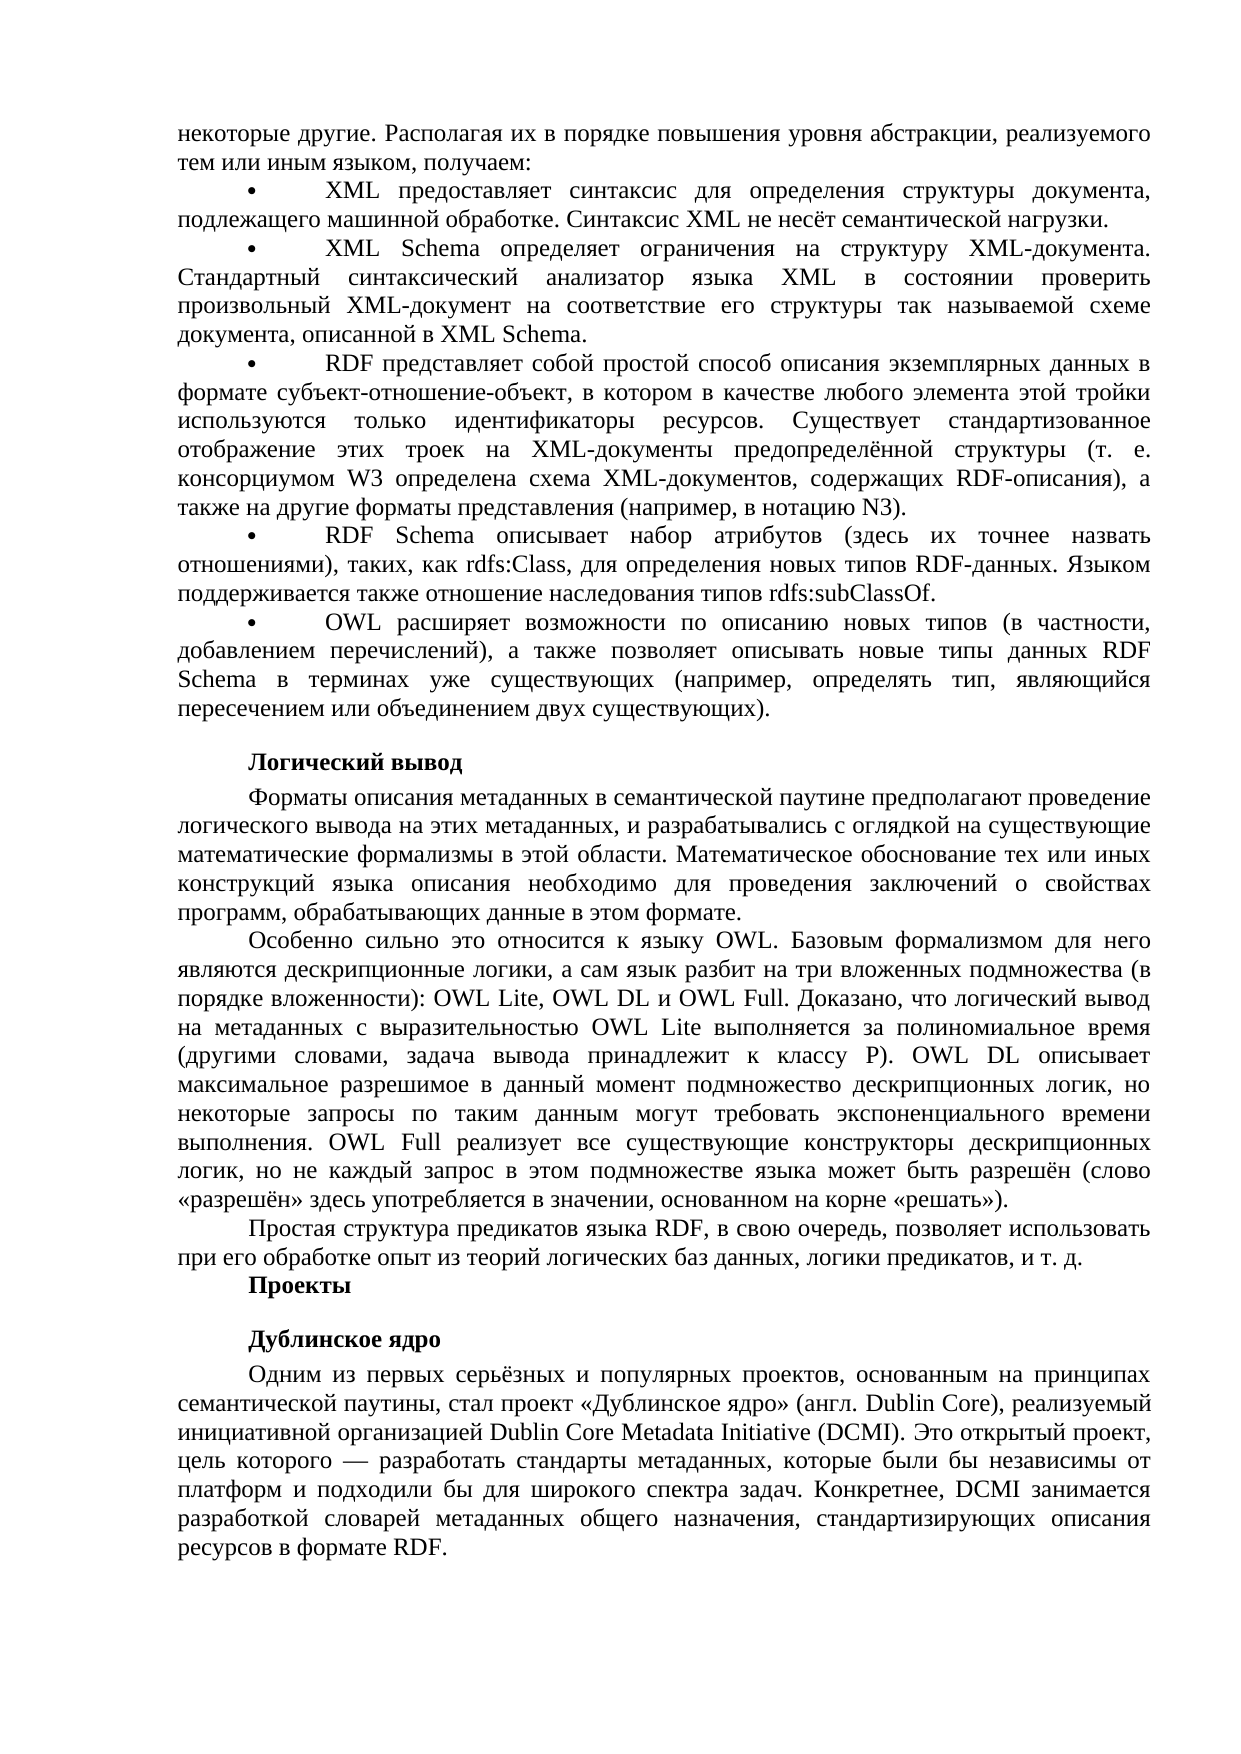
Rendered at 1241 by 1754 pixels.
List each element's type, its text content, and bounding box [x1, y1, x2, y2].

list RDF представляет собой простой способ описания экземплярных данных в формате субъект-отношение-объект, в котором в качестве любого элемента этой тройки используются только идентификаторы ресурсов. Существует стандартизованное отображение этих троек на XML-документы предопределённой структуры (т. е. консорциумом W3 определена схема XML-документов, содержащих RDF-описания), а также на другие форматы представления (например, в нотацию N3). [177, 348, 1152, 521]
subtitle Логический вывод [177, 747, 1152, 776]
subtitle Проекты [177, 1271, 1152, 1299]
list OWL расширяет возможности по описанию новых типов (в частности, добавлением перечислений), а также позволяет описывать новые типы данных RDF Schema в терминах уже существующих (например, определять тип, являющийся пересечением или объединением двух существующих). [177, 607, 1152, 722]
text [177, 118, 1152, 176]
text Простая структура предикатов языка RDF, в свою очередь, позволяет использовать при его обработке опыт из теорий логических баз данных, логики предикатов, и т. д. [177, 1213, 1152, 1271]
text Одним из первых серьёзных и популярных проектов, основанным на принципах семантической паутины, стал проект «Дублинское ядро» (англ. Dublin Core), реализуемый инициативной организацией Dublin Core Metadata Initiative (DCMI). Это открытый проект, цель которого — разработать стандарты метаданных, которые были бы независимы от платформ и подходили бы для широкого спектра задач. Конкретнее, DCMI занимается разработкой словарей метаданных общего назначения, стандартизирующих описания ресурсов в формате RDF. [177, 1359, 1152, 1561]
subtitle Дублинское ядро [177, 1324, 1152, 1353]
list RDF Schema описывает набор атрибутов (здесь их точнее назвать отношениями), таких, как rdfs:Class, для определения новых типов RDF-данных. Языком поддерживается также отношение наследования типов rdfs:subClassOf. [177, 521, 1152, 607]
list XML Schema определяет ограничения на структуру XML-документа. Стандартный синтаксический анализатор языка XML в состоянии проверить произвольный XML-документ на соответствие его структуры так называемой схеме документа, описанной в XML Schema. [177, 233, 1152, 348]
text Форматы описания метаданных в семантической паутине предполагают проведение логического вывода на этих метаданных, и разрабатывались с оглядкой на существующие математические формализмы в этой области. Математическое обоснование тех или иных конструкций языка описания необходимо для проведения заключений о свойствах программ, обрабатывающих данные в этом формате. [177, 782, 1152, 926]
text Особенно сильно это относится к языку OWL. Базовым формализмом для него являются дескрипционные логики, а сам язык разбит на три вложенных подмножества (в порядке вложенности): OWL Lite, OWL DL и OWL Full. Доказано, что логический вывод на метаданных с выразительностью OWL Lite выполняется за полиномиальное время (другими словами, задача вывода принадлежит к классу P). OWL DL описывает максимальное разрешимое в данный момент подмножество дескрипционных логик, но некоторые запросы по таким данным могут требовать экспоненциального времени выполнения. OWL Full реализует все существующие конструкторы дескрипционных логик, но не каждый запрос в этом подмножестве языка может быть разрешён (слово «разрешён» здесь употребляется в значении, основанном на корне «решать»). [177, 926, 1152, 1213]
list XML предоставляет синтаксис для определения структуры документа, подлежащего машинной обработке. Синтаксис XML не несёт семантической нагрузки. [177, 176, 1152, 233]
